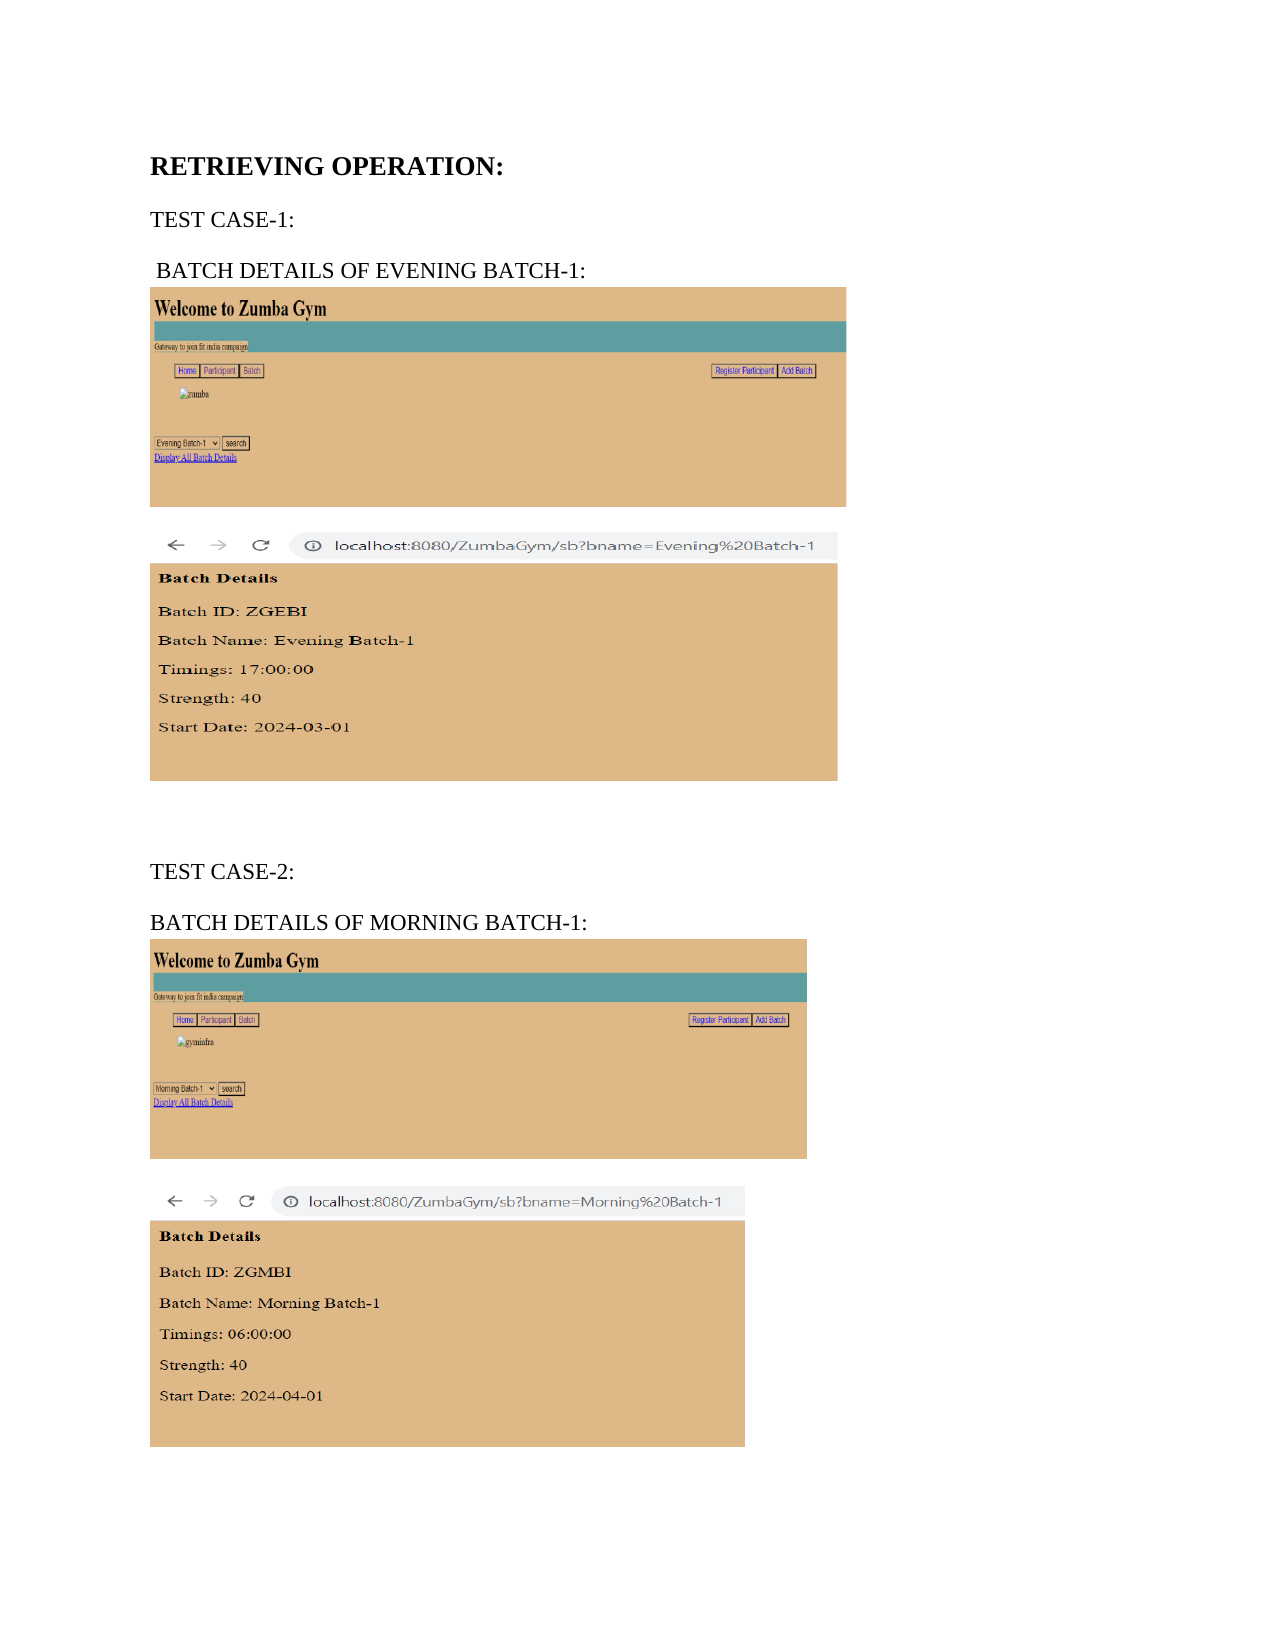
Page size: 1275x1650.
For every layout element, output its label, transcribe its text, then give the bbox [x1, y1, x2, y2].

picture [150, 287, 847, 507]
subtitle BATCH DETAILS OF EVENING BATCH-1: [150, 258, 1125, 284]
picture [150, 532, 838, 781]
subtitle BATCH DETAILS OF MORNING BATCH-1: [150, 909, 1125, 936]
picture [150, 939, 807, 1159]
subtitle RETRIEVING OPERATION: [150, 150, 1125, 181]
subtitle TEST CASE-1: [150, 207, 1125, 233]
picture [150, 1183, 745, 1447]
subtitle TEST CASE-2: [150, 858, 1125, 885]
